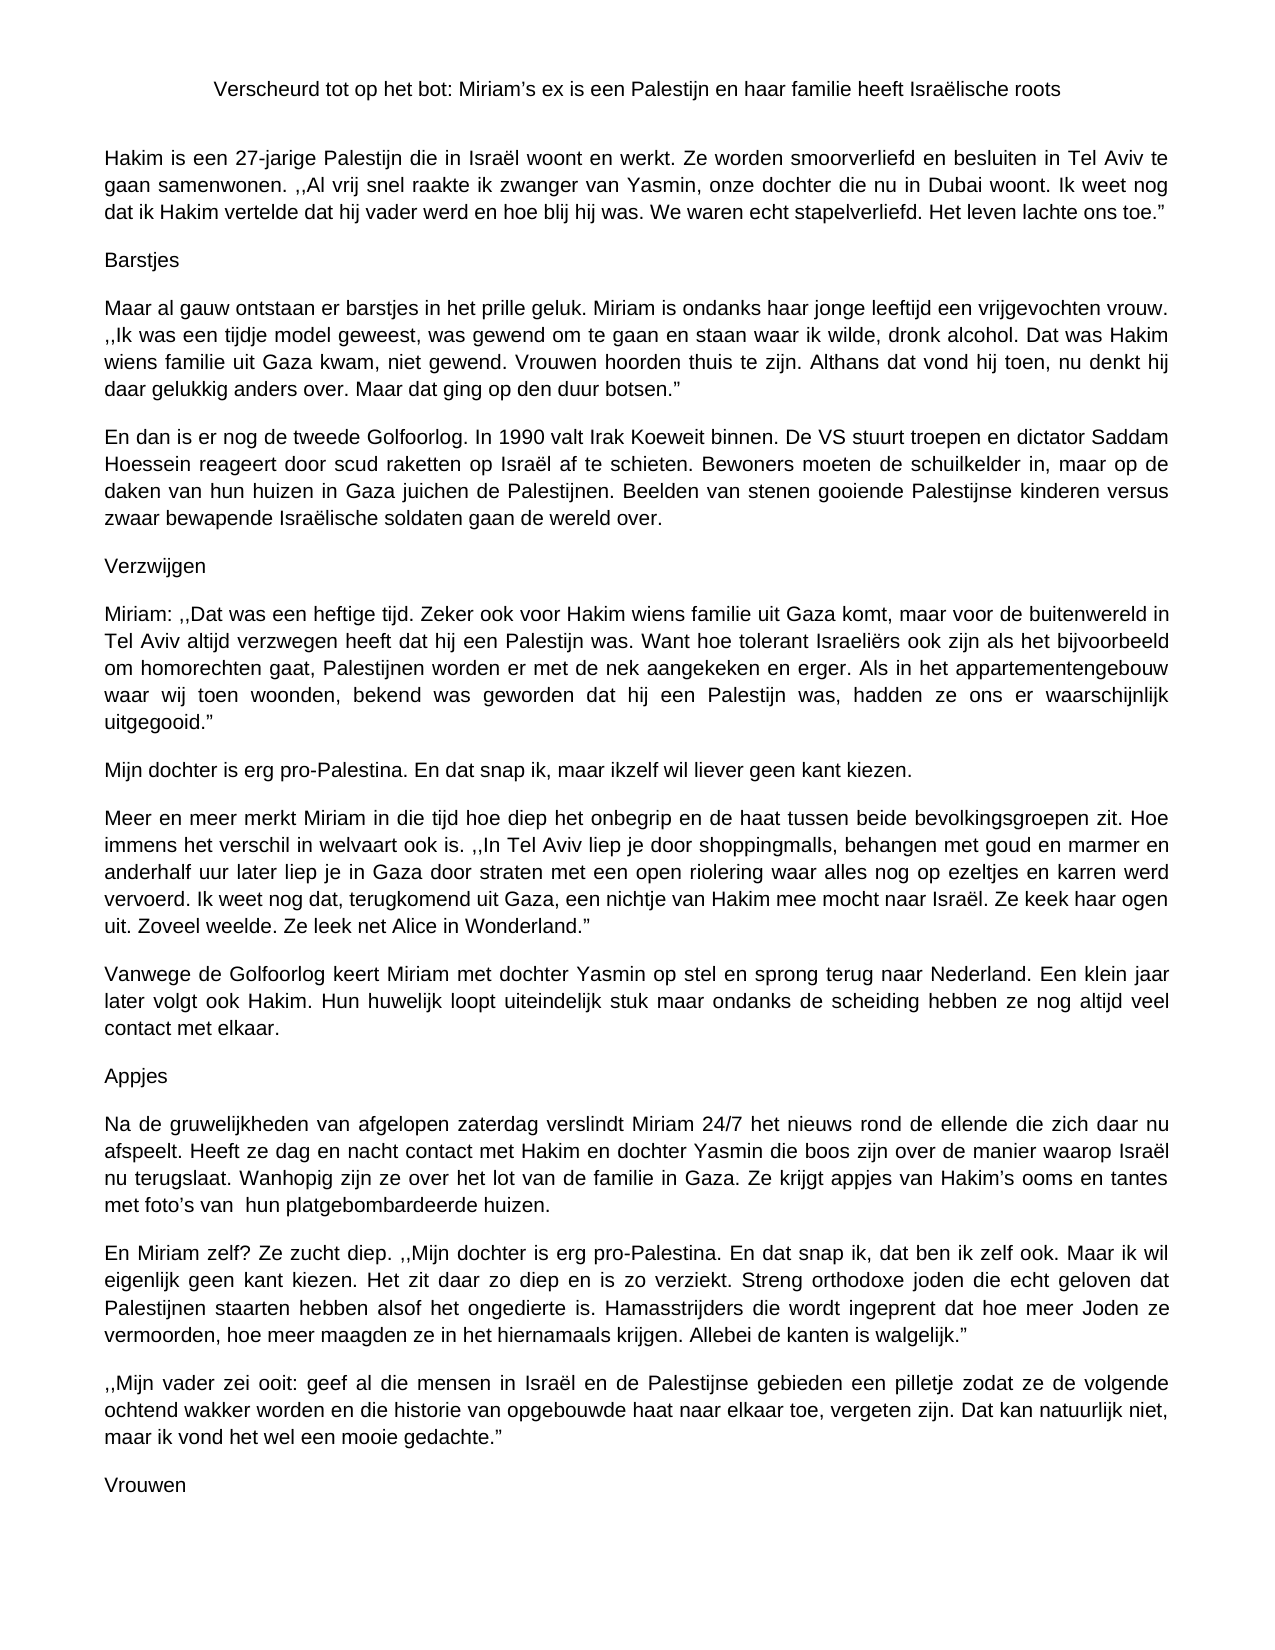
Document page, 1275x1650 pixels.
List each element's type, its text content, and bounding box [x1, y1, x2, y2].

text Mijn dochter is erg pro-Palestina. En dat snap ik, maar ikzelf wil liever geen kant kiezen. [104, 755, 1171, 782]
text Meer en meer merkt Miriam in die tijd hoe diep het onbegrip en de haat tussen beide bevolkingsgroepen zit. Hoe immens het verschil in welvaart ook is. ,,In Tel Aviv liep je door shoppingmalls, behangen met goud en marmer en anderhalf uur later liep je in Gaza door straten met een open riolering waar alles nog op ezeltjes en karren werd vervoerd. Ik weet nog dat, terugkomend uit Gaza, een nichtje van Hakim mee mocht naar Israël. Ze keek haar ogen uit. Zoveel weelde. Ze leek net Alice in Wonderland.” [104, 803, 1171, 938]
text Appjes [104, 1061, 1171, 1088]
text ,,Mijn vader zei ooit: geef al die mensen in Israël en de Palestijnse gebieden een pilletje zodat ze de volgende ochtend wakker worden en die historie van opgebouwde haat naar elkaar toe, vergeten zijn. Dat kan natuurlijk niet, maar ik vond het wel een mooie gedachte.” [104, 1367, 1171, 1448]
text Miriam: ,,Dat was een heftige tijd. Zeker ook voor Hakim wiens familie uit Gaza komt, maar voor de buitenwereld in Tel Aviv altijd verzwegen heeft dat hij een Palestijn was. Want hoe tolerant Israeliërs ook zijn als het bijvoorbeeld om homorechten gaat, Palestijnen worden er met de nek aangekeken en erger. Als in het appartementengebouw waar wij toen woonden, bekend was geworden dat hij een Palestijn was, hadden ze ons er waarschijnlijk uitgegooid.” [104, 598, 1171, 734]
text Vrouwen [104, 1469, 1171, 1496]
text Verzwijgen [104, 551, 1171, 578]
text En dan is er nog de tweede Golfoorlog. In 1990 valt Irak Koeweit binnen. De VS stuurt troepen en dictator Saddam Hoessein reageert door scud raketten op Israël af te schieten. Bewoners moeten de schuilkelder in, maar op de daken van hun huizen in Gaza juichen de Palestijnen. Beelden van stenen gooiende Palestijnse kinderen versus zwaar bewapende Israëlische soldaten gaan de wereld over. [104, 421, 1171, 530]
text Na de gruwelijkheden van afgelopen zaterdag verslindt Miriam 24/7 het nieuws rond de ellende die zich daar nu afspeelt. Heeft ze dag en nacht contact met Hakim en dochter Yasmin die boos zijn over de manier waarop Israël nu terugslaat. Wanhopig zijn ze over het lot van de familie in Gaza. Ze krijgt appjes van Hakim’s ooms en tantes met foto’s van hun platgebombardeerde huizen. [104, 1109, 1171, 1217]
text Hakim is een 27-jarige Palestijn die in Israël woont en werkt. Ze worden smoorverliefd en besluiten in Tel Aviv te gaan samenwonen. ,,Al vrij snel raakte ik zwanger van Yasmin, onze dochter die nu in Dubai woont. Ik weet nog dat ik Hakim vertelde dat hij vader werd en hoe blij hij was. We waren echt stapelverliefd. Het leven lachte ons toe.” [104, 142, 1171, 223]
text Vanwege de Golfoorlog keert Miriam met dochter Yasmin op stel en sprong terug naar Nederland. Een klein jaar later volgt ook Hakim. Hun huwelijk loopt uiteindelijk stuk maar ondanks de scheiding hebben ze nog altijd veel contact met elkaar. [104, 959, 1171, 1040]
text En Miriam zelf? Ze zucht diep. ,,Mijn dochter is erg pro-Palestina. En dat snap ik, dat ben ik zelf ook. Maar ik wil eigenlijk geen kant kiezen. Het zit daar zo diep en is zo verziekt. Streng orthodoxe joden die echt geloven dat Palestijnen staarten hebben alsof het ongedierte is. Hamasstrijders die wordt ingeprent dat hoe meer Joden ze vermoorden, hoe meer maagden ze in het hiernamaals krijgen. Allebei de kanten is walgelijk.” [104, 1238, 1171, 1346]
text Maar al gauw ontstaan er barstjes in het prille geluk. Miriam is ondanks haar jonge leeftijd een vrijgevochten vrouw. ,,Ik was een tijdje model geweest, was gewend om te gaan en staan waar ik wilde, dronk alcohol. Dat was Hakim wiens familie uit Gaza kwam, niet gewend. Vrouwen hoorden thuis te zijn. Althans dat vond hij toen, nu denkt hij daar gelukkig anders over. Maar dat ging op den duur botsen.” [104, 292, 1171, 401]
text Barstjes [104, 244, 1171, 271]
